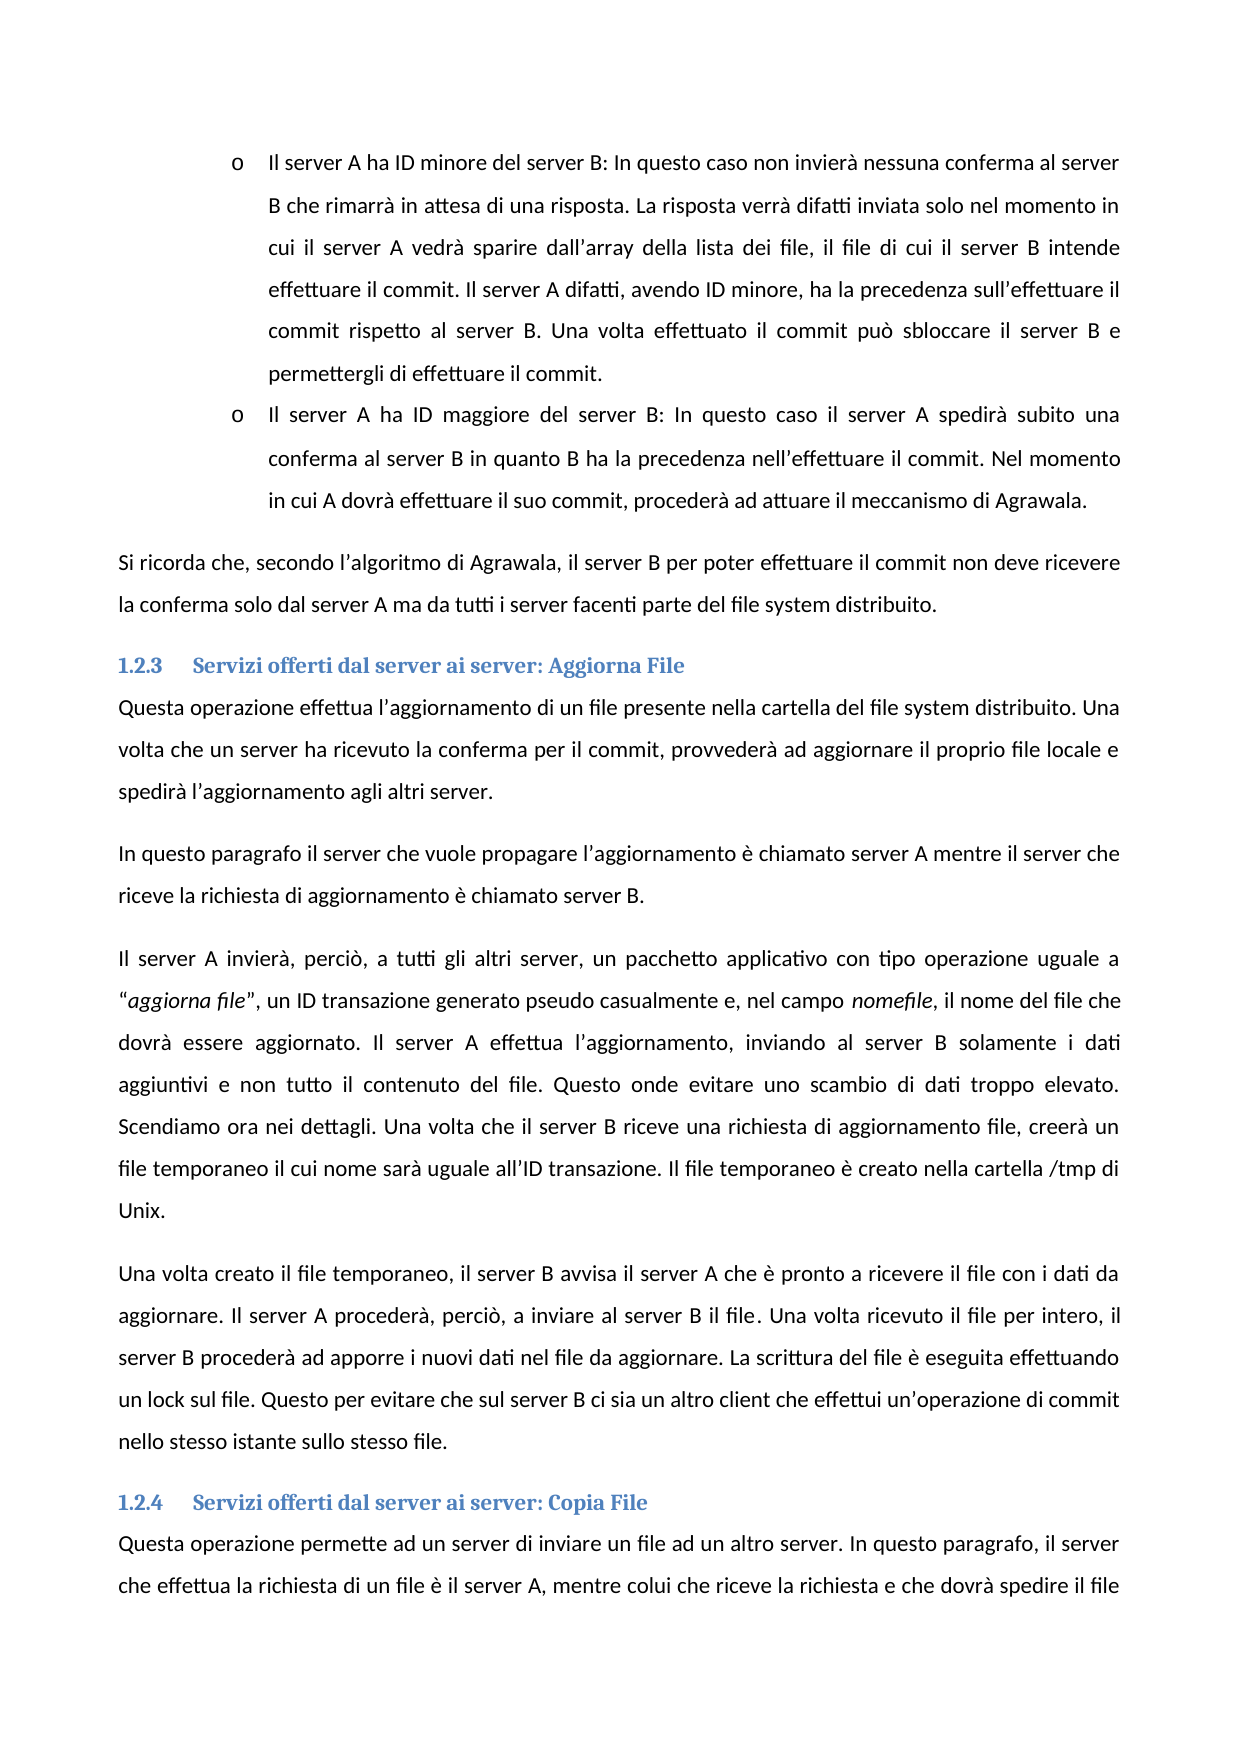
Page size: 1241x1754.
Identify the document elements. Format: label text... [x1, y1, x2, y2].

list Il server A ha ID maggiore del server B: In questo caso il server A spedirà subito una conferma al server B in quanto B ha la precedenza nell’effettuare il commit. Nel momento in cui A dovrà effettuare il suo commit, procederà ad attuare il meccanismo di Agrawala. [231, 401, 1122, 514]
text Una volta creato il file temporaneo, il server B avvisa il server A che è pronto a ricevere il file con i dati da aggiornare. Il server A procederà, perciò, a inviare al server B il file. Una volta ricevuto il file per intero, il server B procederà ad apporre i nuovi dati nel file da aggiornare. La scrittura del file è eseguita effettuando un lock sul file. Questo per evitare che sul server B ci sia un altro client che effettui un’operazione di commit nello stesso istante sullo stesso file. [118, 1259, 1122, 1455]
text Il server A invierà, perciò, a tutti gli altri server, un pacchetto applicativo con tipo operazione uguale a “aggiorna file”, un ID transazione generato pseudo casualmente e, nel campo nomefile, il nome del file che dovrà essere aggiornato. Il server A effettua l’aggiornamento, inviando al server B solamente i dati aggiuntivi e non tutto il contenuto del file. Questo onde evitare uno scambio di dati troppo elevato. Scendiamo ora nei dettagli. Una volta che il server B riceve una richiesta di aggiornamento file, creerà un file temporaneo il cui nome sarà uguale all’ID transazione. Il file temporaneo è creato nella cartella /tmp di Unix. [118, 944, 1122, 1224]
list Il server A ha ID minore del server B: In questo caso non invierà nessuna conferma al server B che rimarrà in attesa di una risposta. La risposta verrà difatti inviata solo nel momento in cui il server A vedrà sparire dall’array della lista dei file, il file di cui il server B intende effettuare il commit. Il server A difatti, avendo ID minore, ha la precedenza sull’effettuare il commit rispetto al server B. Una volta effettuato il commit può sbloccare il server B e permettergli di effettuare il commit. [231, 148, 1122, 387]
subtitle Servizi offerti dal server ai server: Aggiorna File [118, 653, 1122, 680]
text Si ricorda che, secondo l’algoritmo di Agrawala, il server B per poter effettuare il commit non deve ricevere la conferma solo dal server A ma da tutti i server facenti parte del file system distribuito. [118, 548, 1122, 618]
text Questa operazione effettua l’aggiornamento di un file presente nella cartella del file system distribuito. Una volta che un server ha ricevuto la conferma per il commit, provvederà ad aggiornare il proprio file locale e spedirà l’aggiornamento agli altri server. [118, 693, 1122, 805]
text In questo paragrafo il server che vuole propagare l’aggiornamento è chiamato server A mentre il server che riceve la richiesta di aggiornamento è chiamato server B. [118, 839, 1122, 909]
subtitle Servizi offerti dal server ai server: Copia File [118, 1490, 1122, 1516]
